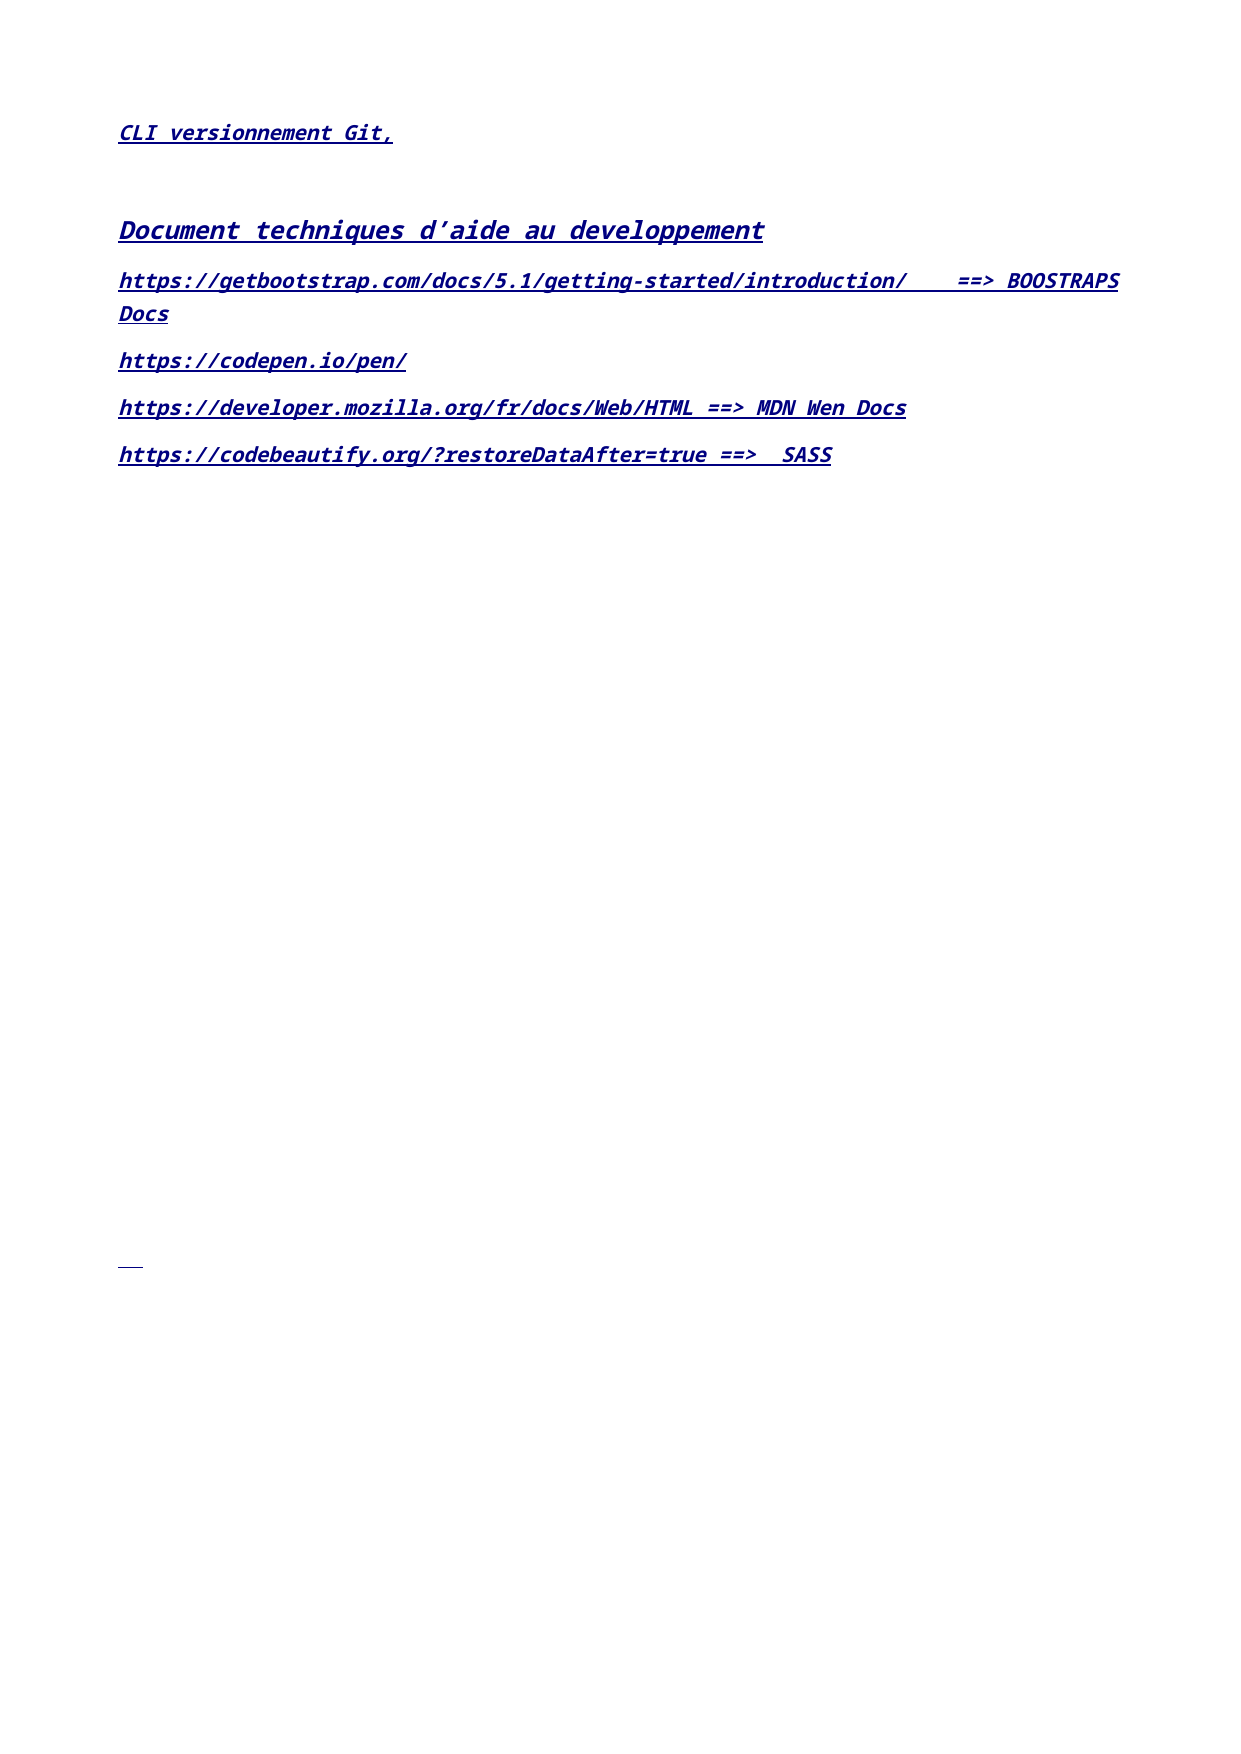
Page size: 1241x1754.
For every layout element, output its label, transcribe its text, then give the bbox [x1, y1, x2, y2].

text Document techniques d’aide au developpement [118, 212, 1122, 246]
text https://developer.mozilla.org/fr/docs/Web/HTML ==> MDN Wen Docs [118, 393, 1122, 422]
text https://codepen.io/pen/ [118, 346, 1122, 374]
text https://codebeautify.org/?restoreDataAfter=true ==> SASS [118, 440, 1122, 469]
text https://getbootstrap.com/docs/5.1/getting-started/introduction/ ==> BOOSTRAPS Docs [118, 266, 1122, 327]
text CLI versionnement Git, [118, 118, 1122, 146]
